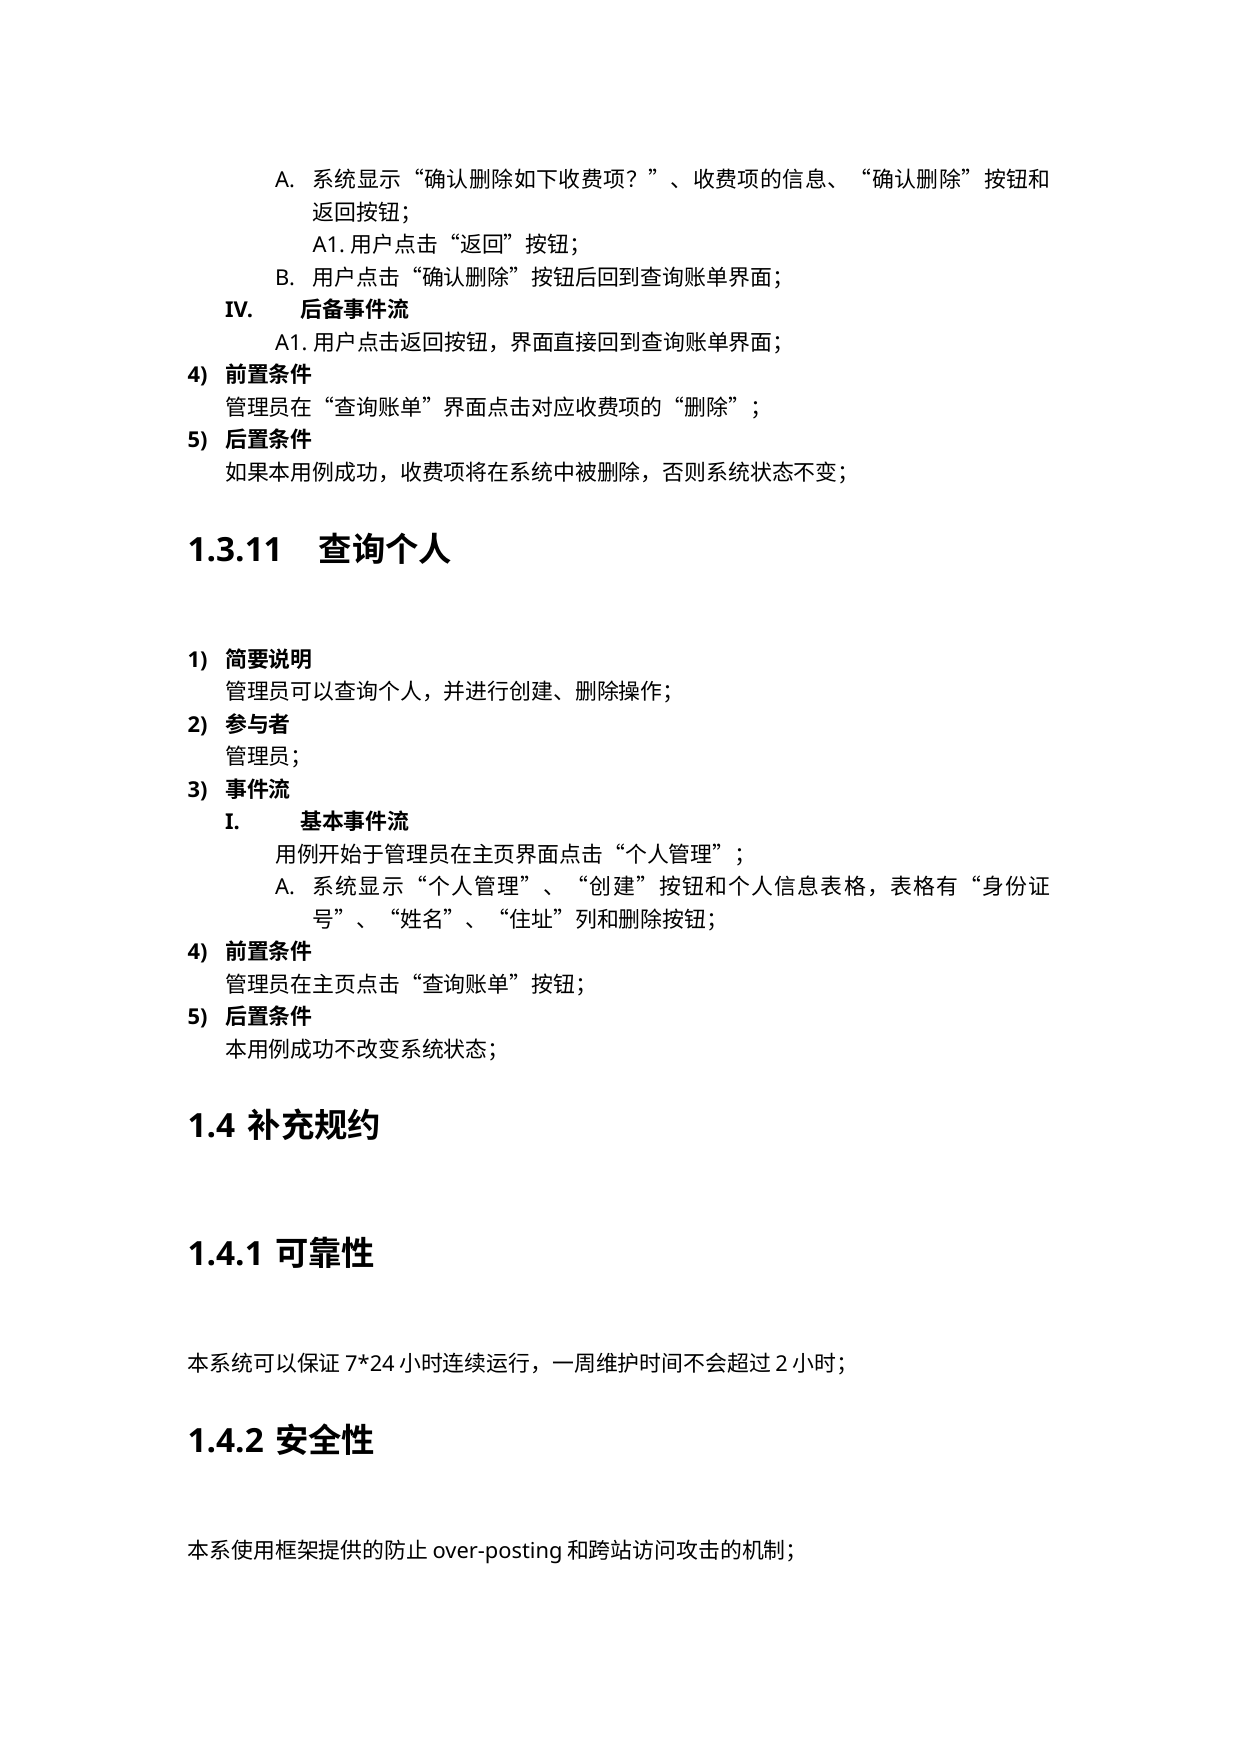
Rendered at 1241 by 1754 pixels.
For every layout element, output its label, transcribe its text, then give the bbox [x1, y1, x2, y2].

text A1. 用户点击返回按钮，界面直接回到查询账单界面； [275, 324, 1053, 357]
text 本系使用框架提供的防止over-posting和跨站访问攻击的机制； [187, 1533, 1053, 1565]
list 后备事件流 [225, 292, 1053, 324]
list 事件流 [187, 771, 1053, 804]
list 系统显示“确认删除如下收费项？”、收费项的信息、“确认删除”按钮和返回按钮； [275, 162, 1053, 227]
list 后置条件 [187, 422, 1053, 454]
list 参与者 [187, 706, 1053, 739]
list 管理员在“查询账单”界面点击对应收费项的“删除”； [225, 389, 1053, 422]
list 如果本用例成功，收费项将在系统中被删除，否则系统状态不变； [225, 454, 1053, 487]
text 本系统可以保证7*24小时连续运行，一周维护时间不会超过2小时； [187, 1346, 1053, 1378]
list 前置条件 [187, 934, 1053, 966]
subtitle 可靠性 [187, 1218, 1053, 1283]
list 前置条件 [187, 357, 1053, 389]
list A1. 用户点击“返回”按钮； [312, 227, 1053, 259]
subtitle 安全性 [187, 1405, 1053, 1470]
list 简要说明 [187, 641, 1053, 674]
subtitle 补充规约 [187, 1091, 1053, 1156]
list 基本事件流 [225, 804, 1053, 836]
list 本用例成功不改变系统状态； [225, 1031, 1053, 1064]
list 后置条件 [187, 999, 1053, 1031]
text 用例开始于管理员在主页界面点击“个人管理”； [275, 836, 1053, 869]
text 管理员； [225, 739, 1053, 771]
list 用户点击“确认删除”按钮后回到查询账单界面； [275, 259, 1053, 292]
list 系统显示“个人管理”、“创建”按钮和个人信息表格，表格有“身份证号”、“姓名”、“住址”列和删除按钮； [275, 869, 1053, 934]
subtitle 查询个人 [187, 514, 1053, 579]
list 管理员在主页点击“查询账单”按钮； [225, 966, 1053, 999]
list 管理员可以查询个人，并进行创建、删除操作； [225, 674, 1053, 706]
